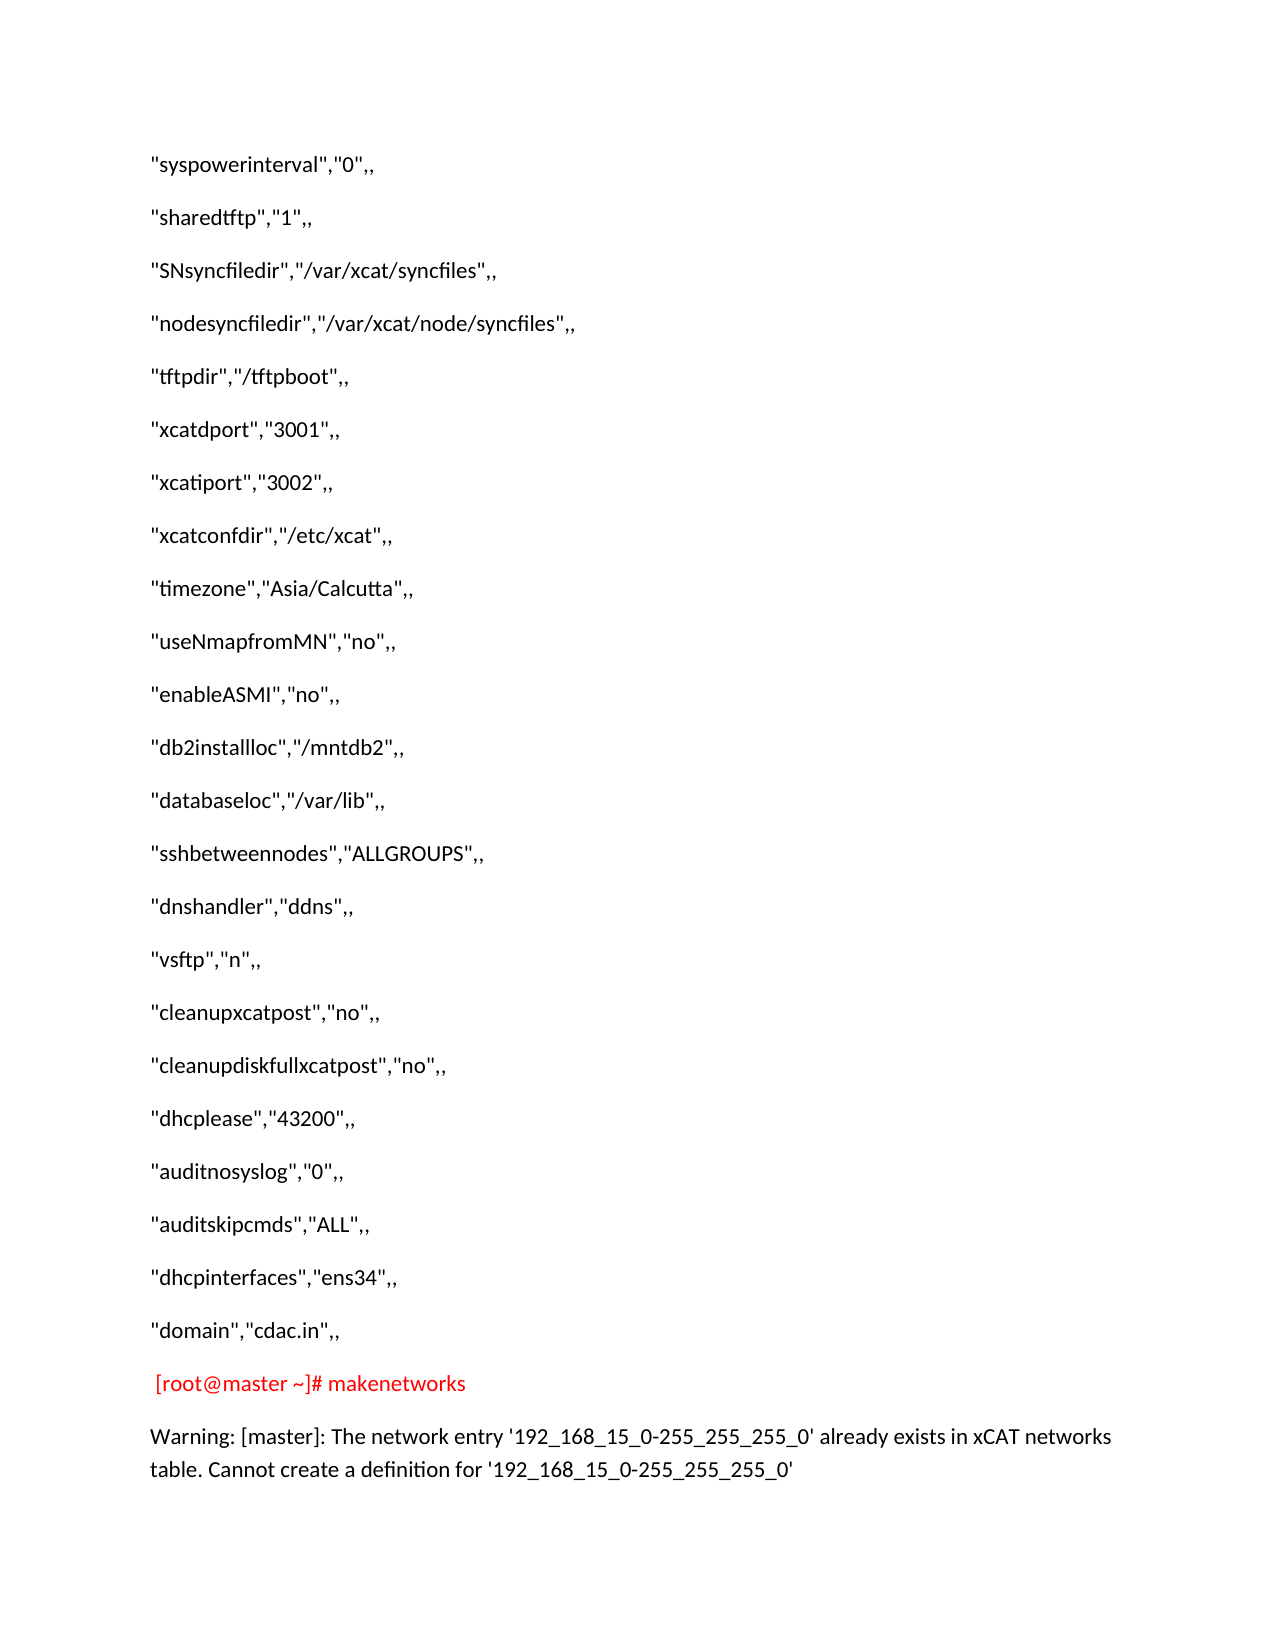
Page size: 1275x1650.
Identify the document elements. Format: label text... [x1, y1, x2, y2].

text "useNmapfromMN","no",, [150, 627, 1125, 655]
text "dhcplease","43200",, [150, 1104, 1125, 1132]
text [root@master ~]# makenetworks [150, 1369, 1125, 1397]
text "domain","cdac.in",, [150, 1316, 1125, 1344]
text "xcatconfdir","/etc/xcat",, [150, 521, 1125, 549]
text "dnshandler","ddns",, [150, 892, 1125, 920]
text "tftpdir","/tftpboot",, [150, 362, 1125, 390]
text "sshbetweennodes","ALLGROUPS",, [150, 839, 1125, 867]
text "timezone","Asia/Calcutta",, [150, 574, 1125, 602]
text "cleanupdiskfullxcatpost","no",, [150, 1051, 1125, 1079]
text "db2installloc","/mntdb2",, [150, 733, 1125, 761]
text "nodesyncfiledir","/var/xcat/node/syncfiles",, [150, 309, 1125, 337]
text "syspowerinterval","0",, [150, 150, 1125, 178]
text "xcatiport","3002",, [150, 468, 1125, 496]
text "databaseloc","/var/lib",, [150, 786, 1125, 814]
text "SNsyncfiledir","/var/xcat/syncfiles",, [150, 256, 1125, 284]
text "auditnosyslog","0",, [150, 1157, 1125, 1185]
text Warning: [master]: The network entry '192_168_15_0-255_255_255_0' already exists in xCAT networks table. Cannot create a definition for '192_168_15_0-255_255_255_0' [150, 1422, 1125, 1483]
text "vsftp","n",, [150, 945, 1125, 973]
text "cleanupxcatpost","no",, [150, 998, 1125, 1026]
text "sharedtftp","1",, [150, 203, 1125, 231]
text "auditskipcmds","ALL",, [150, 1210, 1125, 1238]
text "enableASMI","no",, [150, 680, 1125, 708]
text "xcatdport","3001",, [150, 415, 1125, 443]
text "dhcpinterfaces","ens34",, [150, 1263, 1125, 1291]
